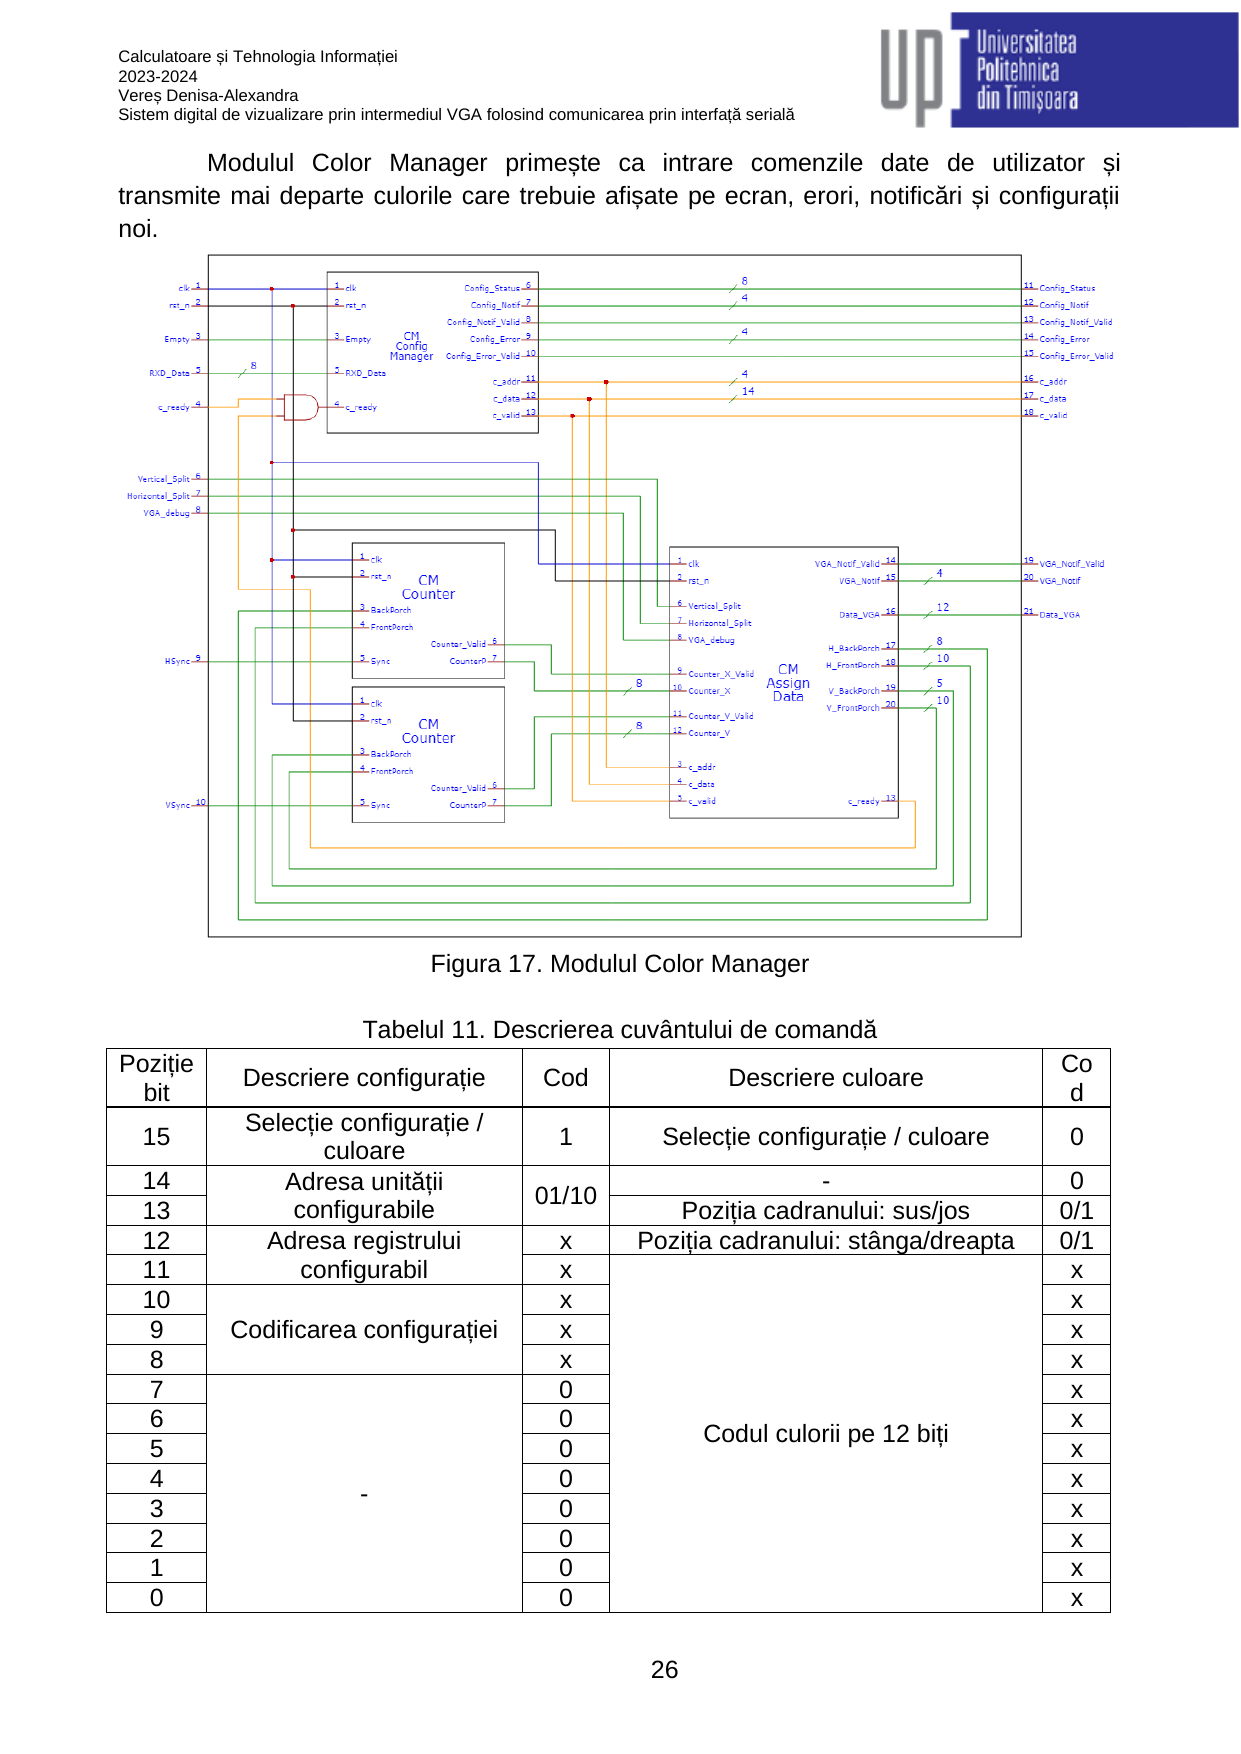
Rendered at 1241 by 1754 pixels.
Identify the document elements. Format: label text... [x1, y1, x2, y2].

table_cell Selecție configurație / culoare [207, 1108, 522, 1165]
table_cell 0 [523, 1583, 609, 1612]
table_cell 2 [107, 1524, 206, 1552]
table_cell 14 [107, 1166, 206, 1195]
table_cell Poziția cadranului: sus/jos [610, 1196, 1042, 1224]
table_cell x [1043, 1375, 1110, 1403]
table_cell 8 [107, 1345, 206, 1373]
table_cell Selecție configurație / culoare [610, 1108, 1042, 1165]
table_cell 0/1 [1043, 1226, 1110, 1254]
table_cell 0 [1043, 1166, 1110, 1195]
table_cell 0 [523, 1524, 609, 1552]
table_cell 7 [107, 1375, 206, 1403]
table_cell x [1043, 1315, 1110, 1344]
table_header Descriere configurație [207, 1049, 522, 1106]
table_cell 0 [107, 1583, 206, 1612]
picture [872, 11, 1238, 128]
table_cell 1 [523, 1108, 609, 1165]
text Modulul Color Manager primește ca intrare comenzile date de utilizator și transmite mai departe culorile care trebuie afișate pe ecran, erori, notificări și configurații noi. [118, 148, 1122, 242]
table_cell 0 [523, 1494, 609, 1522]
table_header Poziție bit [107, 1049, 206, 1106]
table_cell x [1043, 1583, 1110, 1612]
table_cell x [1043, 1255, 1110, 1284]
table_cell - [207, 1375, 522, 1612]
table_cell 4 [107, 1464, 206, 1493]
table_cell 12 [107, 1226, 206, 1254]
table_cell x [523, 1226, 609, 1254]
table_cell x [1043, 1494, 1110, 1522]
table_cell x [1043, 1285, 1110, 1314]
table_cell 9 [107, 1315, 206, 1344]
table_cell 0 [523, 1553, 609, 1582]
table_cell 10 [107, 1285, 206, 1314]
table_cell Adresa unității configurabile [207, 1166, 522, 1224]
table_header Descriere culoare [610, 1049, 1042, 1106]
table_cell x [1043, 1524, 1110, 1552]
table_cell x [1043, 1404, 1110, 1433]
table_cell x [523, 1255, 609, 1284]
table_header Cod [1043, 1049, 1110, 1106]
table_cell Poziția cadranului: stânga/dreapta [610, 1226, 1042, 1254]
text Figura 17. Modulul Color Manager [118, 949, 1122, 978]
table_cell Codul culorii pe 12 biți [610, 1255, 1042, 1612]
table_cell 13 [107, 1196, 206, 1224]
table_cell 0/1 [1043, 1196, 1110, 1224]
table_cell x [1043, 1434, 1110, 1463]
table_cell 6 [107, 1404, 206, 1433]
table_cell x [1043, 1553, 1110, 1582]
table_cell 01/10 [523, 1166, 609, 1224]
table_cell 11 [107, 1255, 206, 1284]
table_cell 0 [523, 1375, 609, 1403]
table_cell 0 [523, 1404, 609, 1433]
table_cell 0 [1043, 1108, 1110, 1165]
table_cell 0 [523, 1464, 609, 1493]
table_cell - [610, 1166, 1042, 1195]
table_cell Adresa registrului configurabil [207, 1226, 522, 1284]
table_cell 5 [107, 1434, 206, 1463]
table_cell x [1043, 1464, 1110, 1493]
picture [118, 246, 1122, 945]
table_cell 3 [107, 1494, 206, 1522]
table_cell x [1043, 1345, 1110, 1373]
table_cell x [523, 1285, 609, 1314]
table_cell Codificarea configurației [207, 1285, 522, 1373]
table_cell x [523, 1315, 609, 1344]
table_cell 15 [107, 1108, 206, 1165]
table_cell x [523, 1345, 609, 1373]
table_cell 0 [523, 1434, 609, 1463]
table_header Cod [523, 1049, 609, 1106]
table_cell 1 [107, 1553, 206, 1582]
text Tabelul 11. Descrierea cuvântului de comandă [118, 1015, 1122, 1044]
